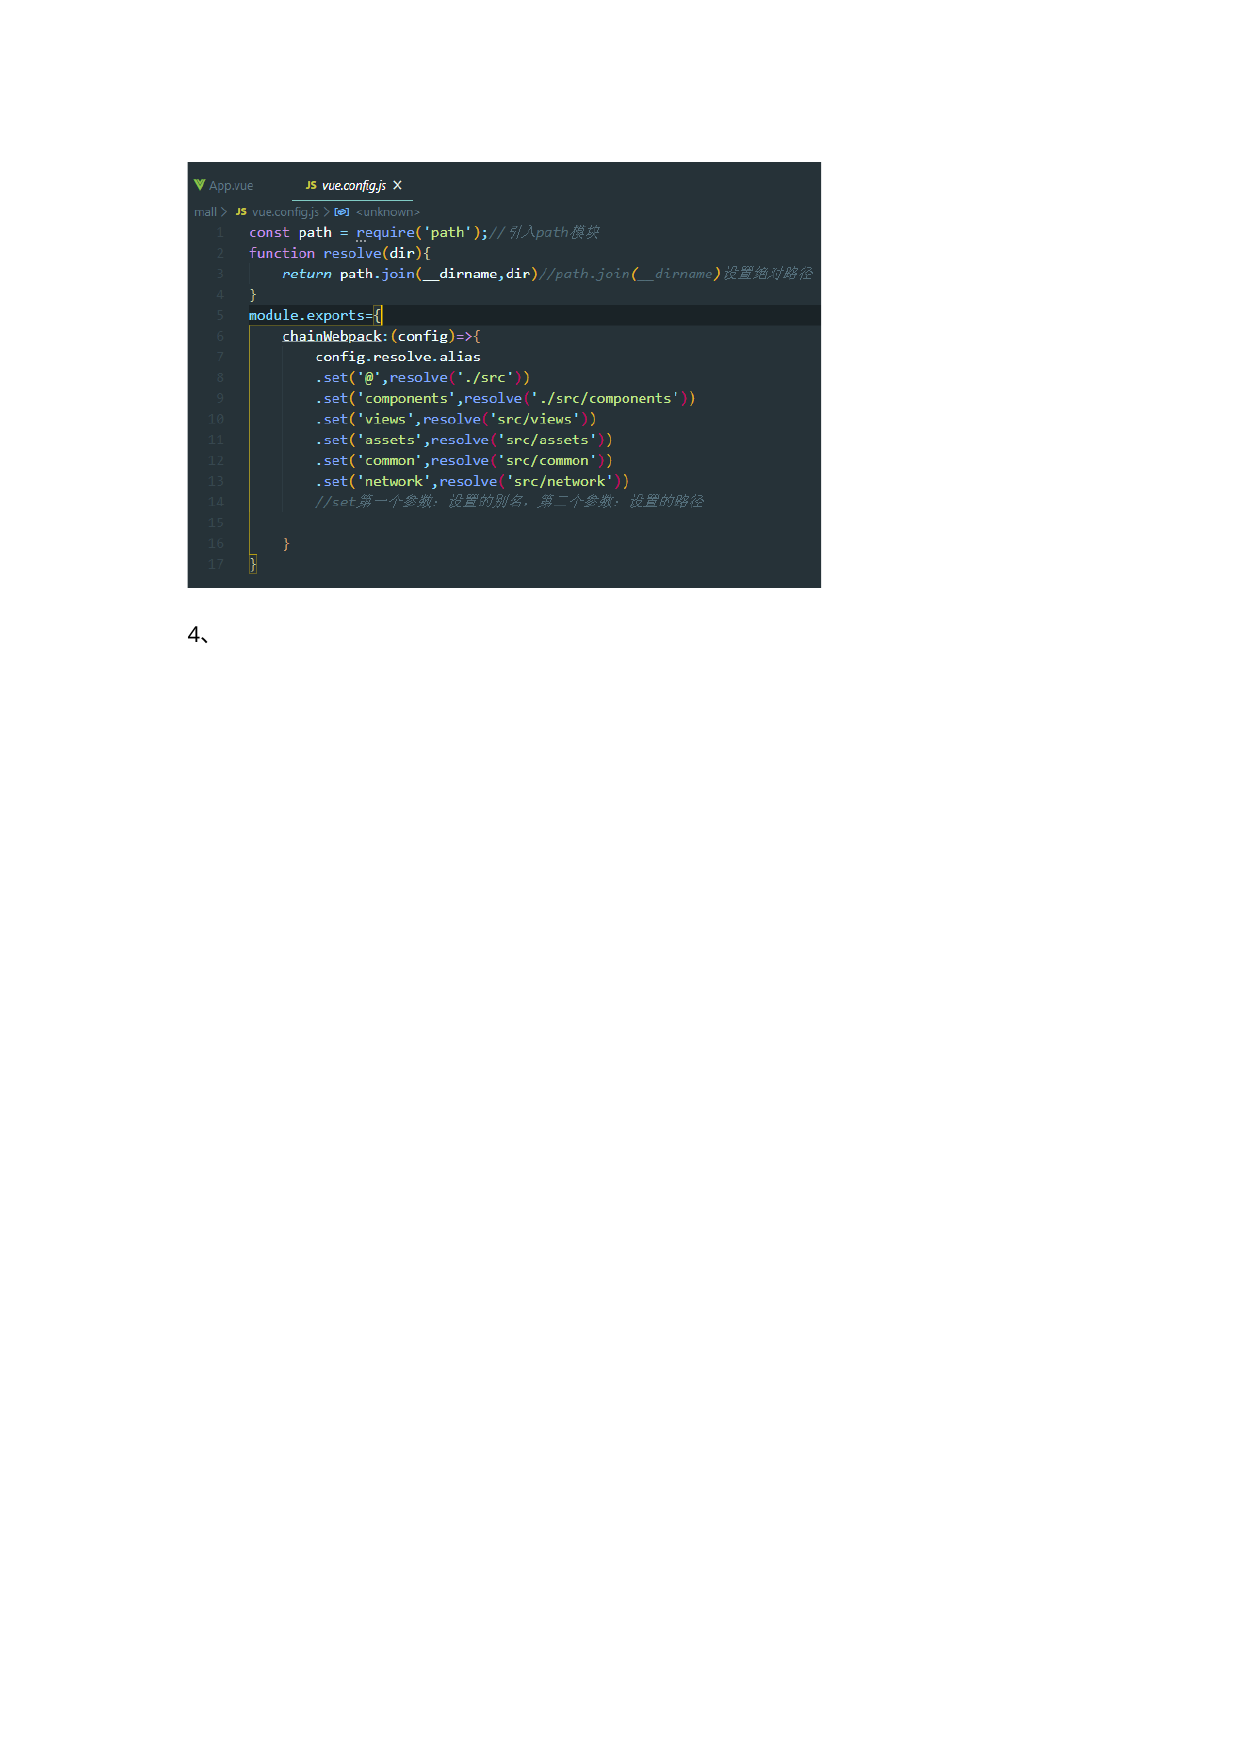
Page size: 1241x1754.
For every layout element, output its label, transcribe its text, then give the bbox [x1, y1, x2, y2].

text 4、 [187, 617, 1053, 649]
picture [187, 162, 822, 588]
